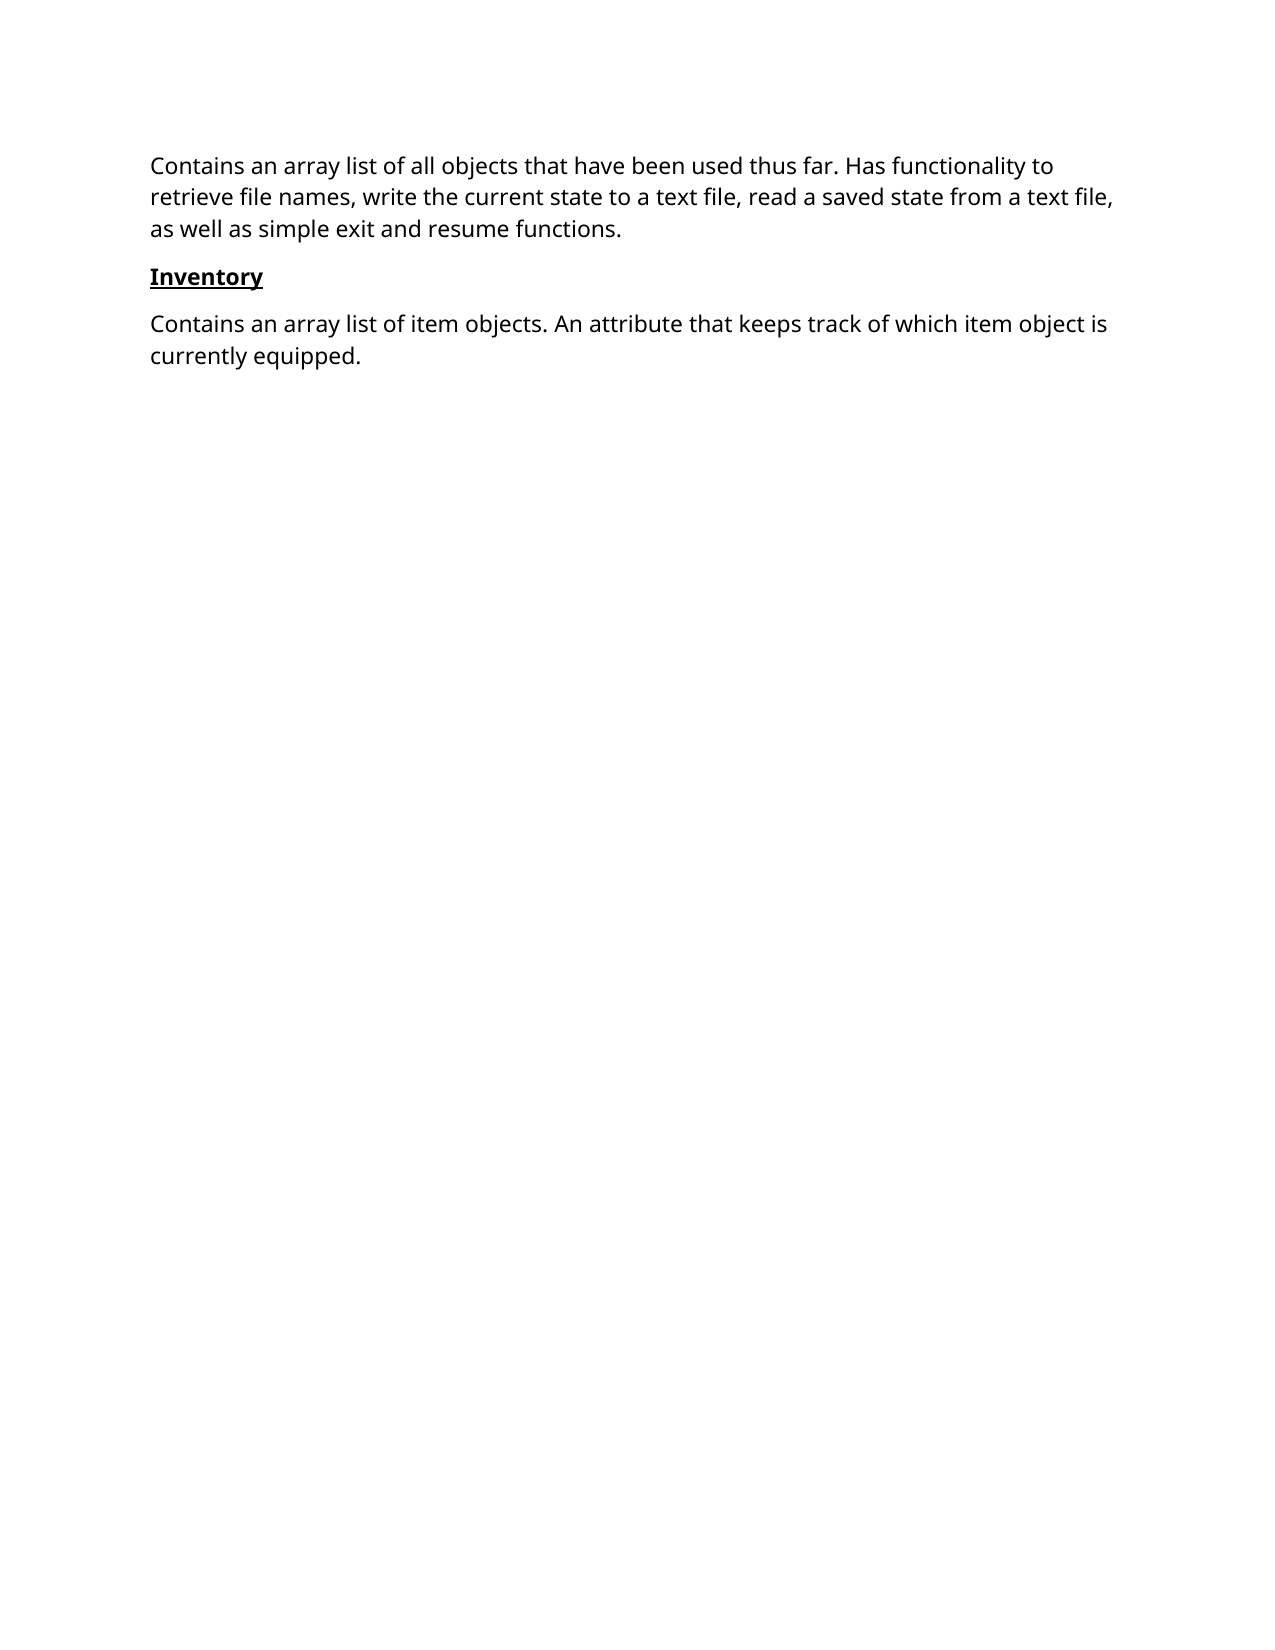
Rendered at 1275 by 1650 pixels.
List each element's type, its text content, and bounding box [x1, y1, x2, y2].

text Contains an array list of all objects that have been used thus far. Has functionality to retrieve file names, write the current state to a text file, read a saved state from a text file, as well as simple exit and resume functions. [150, 150, 1125, 244]
text Inventory [150, 260, 1125, 292]
text Contains an array list of item objects. An attribute that keeps track of which item object is currently equipped. [150, 308, 1125, 371]
